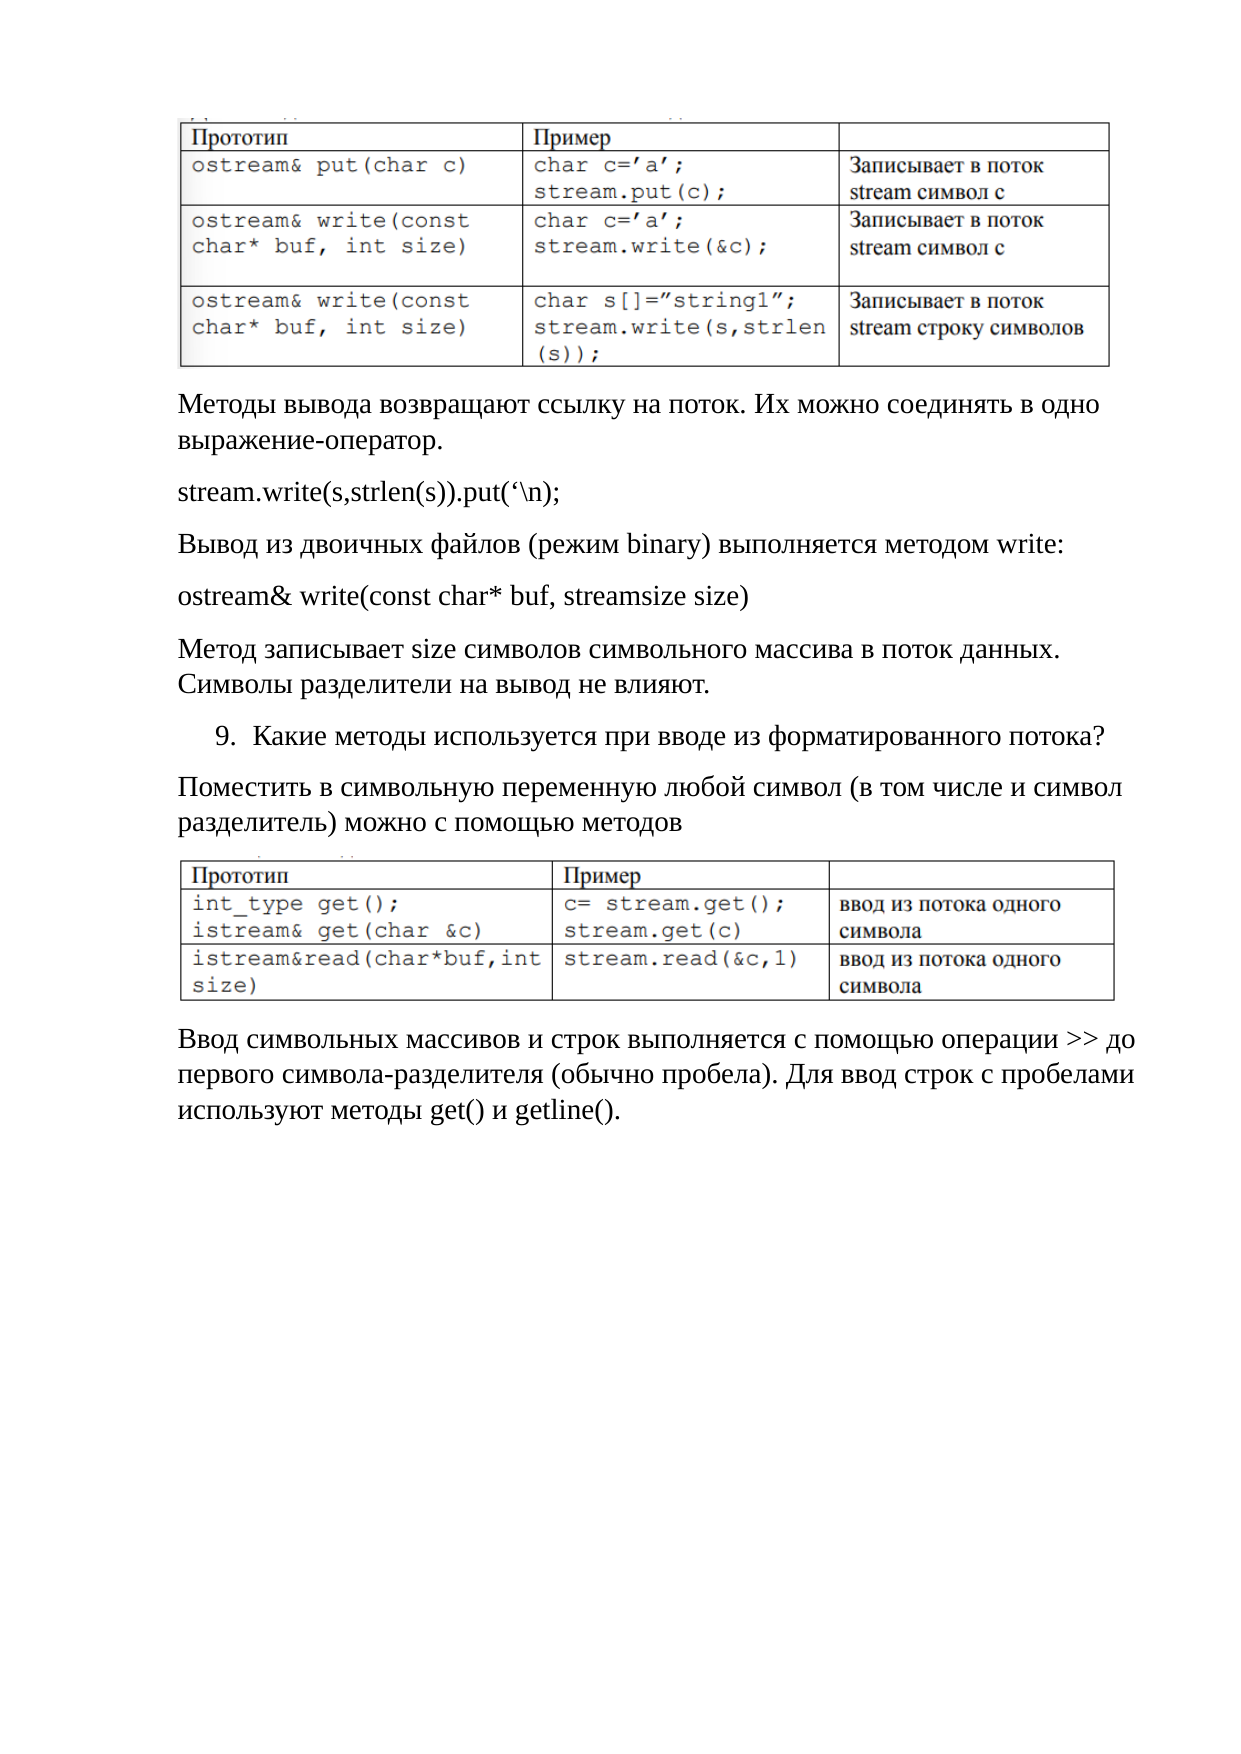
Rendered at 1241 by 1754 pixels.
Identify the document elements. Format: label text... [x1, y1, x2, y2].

text Метод записывает size символов символьного массива в поток данных. Символы разделители на вывод не влияют. [177, 631, 1152, 700]
text Вывод из двоичных файлов (режим binary) выполняется методом write: [177, 526, 1152, 560]
text Ввод символьных массивов и строк выполняется с помощью операции >> до первого символа-разделителя (обычно пробела). Для ввод строк с пробелами используют методы get() и getline(). [177, 1021, 1152, 1126]
text ostream& write(const char* buf, streamsize size) [177, 578, 1152, 612]
text Поместить в символьную переменную любой символ (в том числе и символ разделитель) можно с помощью методов [177, 769, 1152, 838]
text Методы вывода возвращают ссылку на поток. Их можно соединять в одно выражение-оператор. [177, 386, 1152, 456]
picture [177, 118, 1113, 369]
picture [177, 856, 1118, 1003]
text stream.write(s,strlen(s)).put(‘\n); [177, 474, 1152, 508]
list Какие методы используется при вводе из форматированного потока? [215, 718, 1152, 752]
